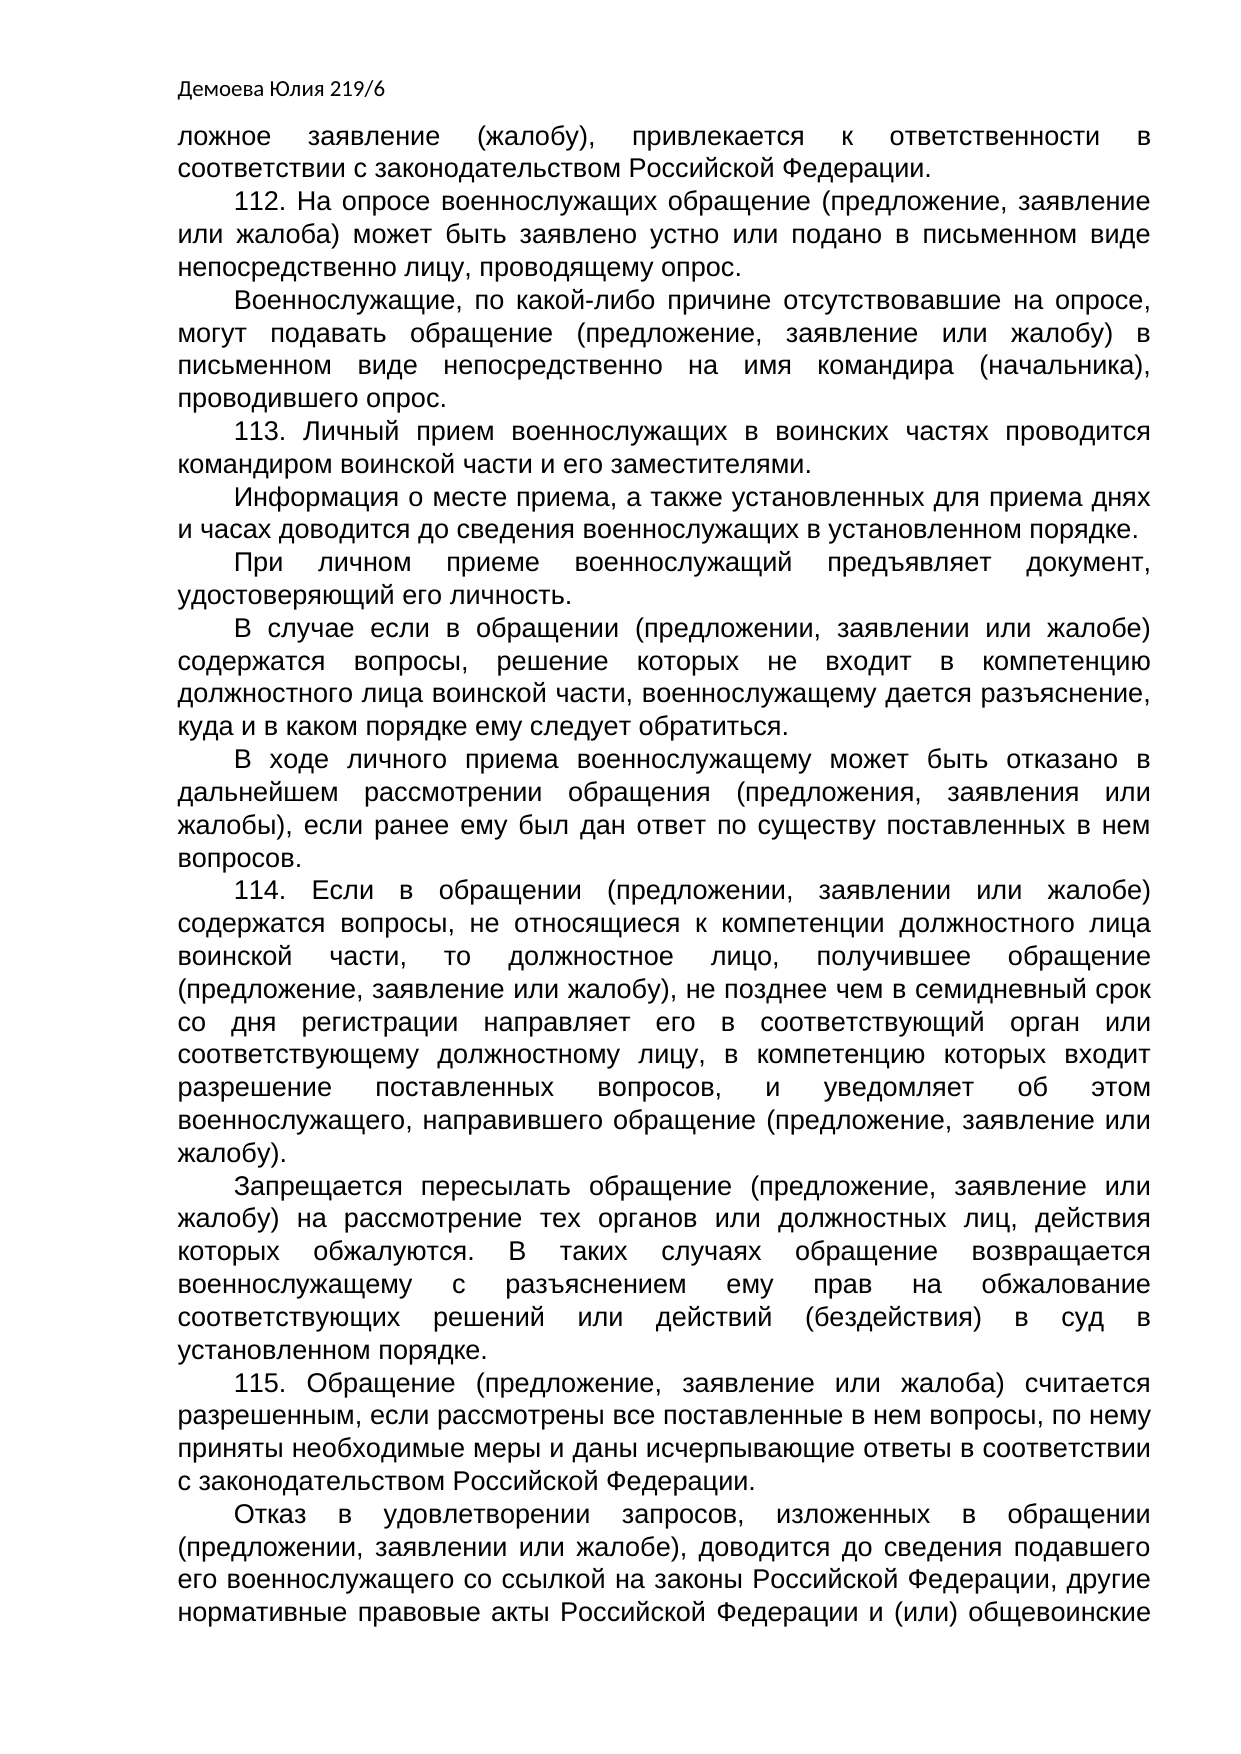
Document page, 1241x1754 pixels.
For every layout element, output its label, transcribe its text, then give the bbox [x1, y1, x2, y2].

text Информация о месте приема, а также установленных для приема днях и часах доводится до сведения военнослужащих в установленном порядке. [177, 479, 1152, 545]
text 114. Если в обращении (предложении, заявлении или жалобе) содержатся вопросы, не относящиеся к компетенции должностного лица воинской части, то должностное лицо, получившее обращение (предложение, заявление или жалобу), не позднее чем в семидневный срок со дня регистрации направляет его в соответствующий орган или соответствующему должностному лицу, в компетенцию которых входит разрешение поставленных вопросов, и уведомляет об этом военнослужащего, направившего обращение (предложение, заявление или жалобу). [177, 873, 1152, 1168]
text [177, 118, 1152, 184]
text При личном приеме военнослужащий предъявляет документ, удостоверяющий его личность. [177, 545, 1152, 610]
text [177, 1496, 1152, 1627]
text В случае если в обращении (предложении, заявлении или жалобе) содержатся вопросы, решение которых не входит в компетенцию должностного лица воинской части, военнослужащему дается разъяснение, куда и в каком порядке ему следует обратиться. [177, 610, 1152, 742]
text 115. Обращение (предложение, заявление или жалоба) считается разрешенным, если рассмотрены все поставленные в нем вопросы, по нему приняты необходимые меры и даны исчерпывающие ответы в соответствии с законодательством Российской Федерации. [177, 1365, 1152, 1496]
text В ходе личного приема военнослужащему может быть отказано в дальнейшем рассмотрении обращения (предложения, заявления или жалобы), если ранее ему был дан ответ по существу поставленных в нем вопросов. [177, 742, 1152, 873]
text Запрещается пересылать обращение (предложение, заявление или жалобу) на рассмотрение тех органов или должностных лиц, действия которых обжалуются. В таких случаях обращение возвращается военнослужащему с разъяснением ему прав на обжалование соответствующих решений или действий (бездействия) в суд в установленном порядке. [177, 1168, 1152, 1365]
text 112. На опросе военнослужащих обращение (предложение, заявление или жалоба) может быть заявлено устно или подано в письменном виде непосредственно лицу, проводящему опрос. [177, 184, 1152, 282]
text 113. Личный прием военнослужащих в воинских частях проводится командиром воинской части и его заместителями. [177, 413, 1152, 479]
text Военнослужащие, по какой-либо причине отсутствовавшие на опросе, могут подавать обращение (предложение, заявление или жалобу) в письменном виде непосредственно на имя командира (начальника), проводившего опрос. [177, 282, 1152, 413]
